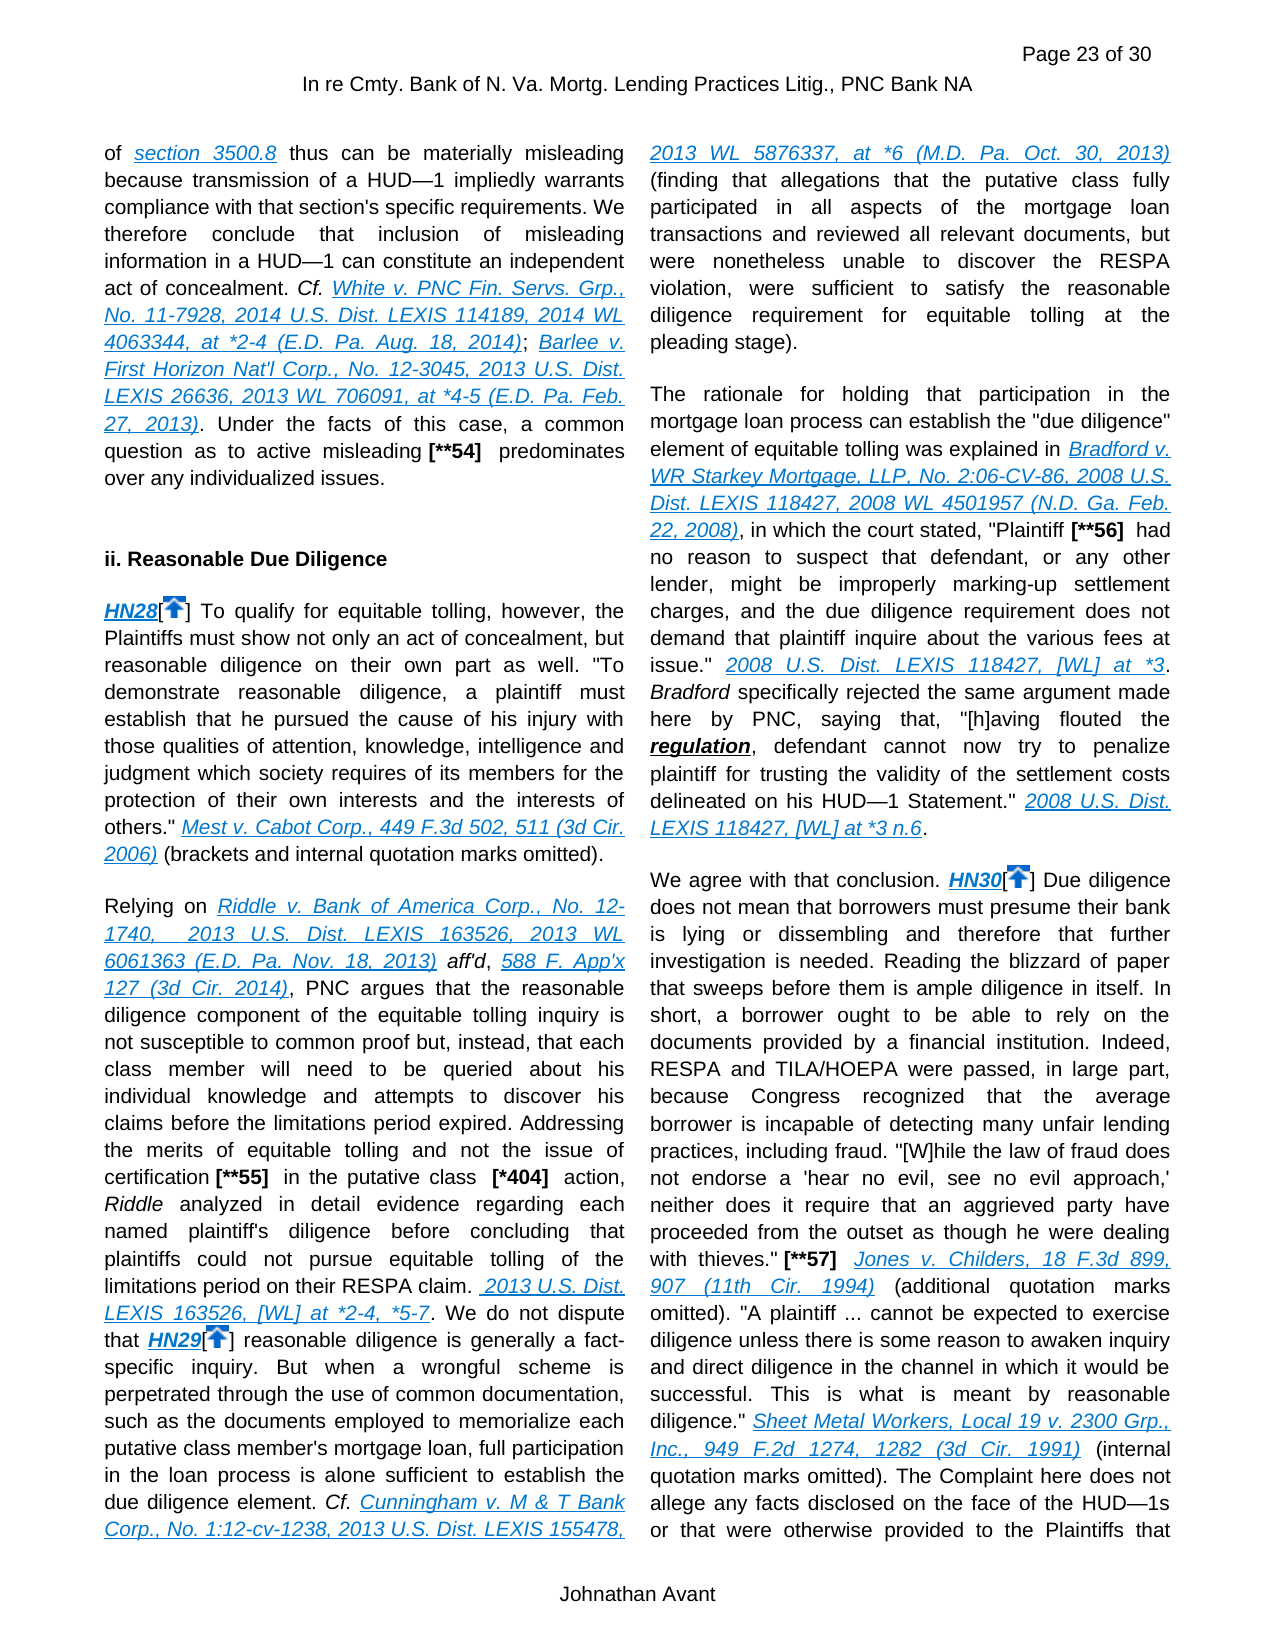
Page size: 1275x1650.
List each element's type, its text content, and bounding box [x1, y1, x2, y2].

text ii. Reasonable Due Diligence [104, 514, 625, 570]
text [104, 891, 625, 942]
text HN28[] To qualify for equitable tolling, however, the Plaintiffs must show not only an act of concealment, but reasonable diligence on their own part as well. "To demonstrate reasonable diligence, a plaintiff must establish that he pursued the cause of his injury with those qualities of attention, knowledge, intelligence and judgment which society requires of its members for the protection of their own interests and the interests of others." Mest v. Cabot Corp., 449 F.3d 502, 511 (3d Cir. 2006) (brackets and internal quotation marks omitted). [104, 595, 625, 866]
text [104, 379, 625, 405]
text The rationale for holding that participation in the mortgage loan process can establish the "due diligence" element of equitable tolling was explained in Bradford v. WR Starkey Mortgage, LLP, No. 2:06-CV-86, 2008 U.S. Dist. LEXIS 118427, 2008 WL 4501957 (N.D. Ga. Feb. 22, 2008), in which the court stated, "Plaintiff [**56] had no reason to suspect that defendant, or any other lender, might be improperly marking-up settlement charges, and the due diligence requirement does not demand that plaintiff inquire about the various fees at issue." 2008 U.S. Dist. LEXIS 118427, [WL] at *3. Bradford specifically rejected the same argument made here by PNC, saying that, "[h]aving flouted the regulation, defendant cannot now try to penalize plaintiff for trusting the validity of the settlement costs delineated on his HUD—1 Statement." 2008 U.S. Dist. LEXIS 118427, [WL] at *3 n.6. [650, 513, 1171, 839]
text Relying on Riddle v. Bank of America Corp., No. 12-1740, 2013 U.S. Dist. LEXIS 163526, 2013 WL 6061363 (E.D. Pa. Nov. 18, 2013) aff'd, 588 F. App'x 127 (3d Cir. 2014), PNC argues that the reasonable diligence component of the equitable tolling inquiry is not susceptible to common proof but, instead, that each class member will need to be queried about his individual knowledge and attempts to discover his claims before the limitations period expired. Addressing the merits of equitable tolling and not the issue of certification [**55] in the putative class [*404] action, Riddle analyzed in detail evidence regarding each named plaintiff's diligence before concluding that plaintiffs could not pursue equitable tolling of the limitations period on their RESPA claim. 2013 U.S. Dist. LEXIS 163526, [WL] at *2-4, *5-7. We do not dispute that HN29[] reasonable diligence is generally a fact-specific inquiry. But when a wrongful scheme is perpetrated through the use of common documentation, such as the documents employed to memorialize each putative class member's mortgage loan, full participation in the loan process is alone sufficient to establish the due diligence element. Cf. Cunningham v. M & T Bank Corp., No. 1:12-cv-1238, 2013 U.S. Dist. LEXIS 155478, 2013 WL 5876337, at *6 (M.D. Pa. Oct. 30, 2013) (finding that allegations that the putative class fully participated in all aspects of the mortgage loan transactions and reviewed all relevant documents, but were nonetheless unable to discover the RESPA violation, were sufficient to satisfy the reasonable diligence requirement for equitable tolling at the pleading stage). [104, 943, 625, 1538]
text The rationale for holding that participation in the mortgage loan process can establish the "due diligence" element of equitable tolling was explained in Bradford v. WR Starkey Mortgage, LLP, No. 2:06-CV-86, 2008 U.S. Dist. LEXIS 118427, 2008 WL 4501957 (N.D. Ga. Feb. 22, 2008), in which the court stated, "Plaintiff [**56] had no reason to suspect that defendant, or any other lender, might be improperly marking-up settlement charges, and the due diligence requirement does not demand that plaintiff inquire about the various fees at issue." 2008 U.S. Dist. LEXIS 118427, [WL] at *3. Bradford specifically rejected the same argument made here by PNC, saying that, "[h]aving flouted the regulation, defendant cannot now try to penalize plaintiff for trusting the validity of the settlement costs delineated on his HUD—1 Statement." 2008 U.S. Dist. LEXIS 118427, [WL] at *3 n.6. [650, 379, 1171, 484]
picture [1007, 865, 1030, 888]
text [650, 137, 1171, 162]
picture [206, 1325, 229, 1348]
text Relying on Riddle v. Bank of America Corp., No. 12-1740, 2013 U.S. Dist. LEXIS 163526, 2013 WL 6061363 (E.D. Pa. Nov. 18, 2013) aff'd, 588 F. App'x 127 (3d Cir. 2014), PNC argues that the reasonable diligence component of the equitable tolling inquiry is not susceptible to common proof but, instead, that each class member will need to be queried about his individual knowledge and attempts to discover his claims before the limitations period expired. Addressing the merits of equitable tolling and not the issue of certification [**55] in the putative class [*404] action, Riddle analyzed in detail evidence regarding each named plaintiff's diligence before concluding that plaintiffs could not pursue equitable tolling of the limitations period on their RESPA claim. 2013 U.S. Dist. LEXIS 163526, [WL] at *2-4, *5-7. We do not dispute that HN29[] reasonable diligence is generally a fact-specific inquiry. But when a wrongful scheme is perpetrated through the use of common documentation, such as the documents employed to memorialize each putative class member's mortgage loan, full participation in the loan process is alone sufficient to establish the due diligence element. Cf. Cunningham v. M & T Bank Corp., No. 1:12-cv-1238, 2013 U.S. Dist. LEXIS 155478, 2013 WL 5876337, at *6 (M.D. Pa. Oct. 30, 2013) (finding that allegations that the putative class fully participated in all aspects of the mortgage loan transactions and reviewed all relevant documents, but were nonetheless unable to discover the RESPA violation, were sufficient to satisfy the reasonable diligence requirement for equitable tolling at the pleading stage). [650, 163, 1171, 354]
picture [163, 596, 186, 618]
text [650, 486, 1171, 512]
